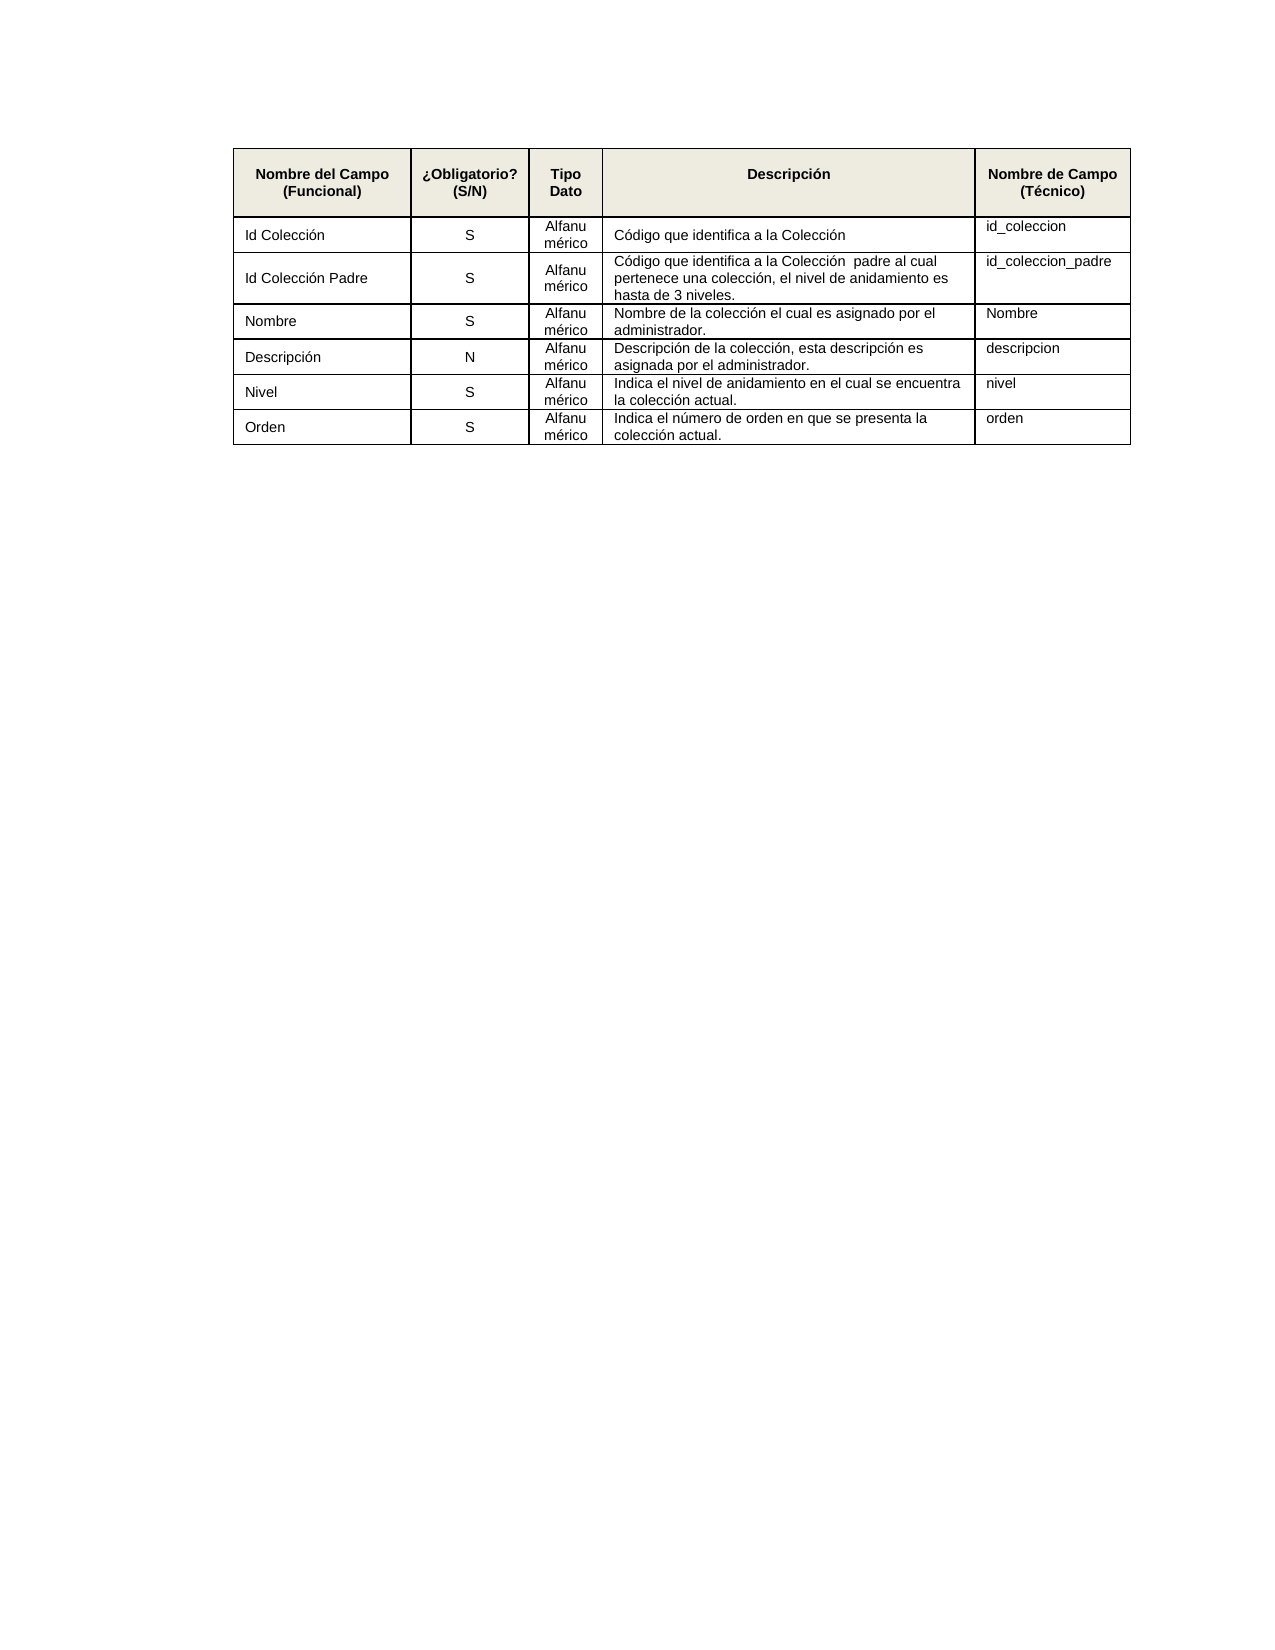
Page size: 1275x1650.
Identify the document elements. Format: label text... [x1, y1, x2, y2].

table_header ¿Obligatorio? (S/N) [412, 149, 528, 216]
table_cell S [412, 253, 528, 303]
table_cell Alfanumérico [530, 253, 602, 303]
table_cell Código que identifica a la Colección [603, 218, 974, 251]
table_cell Alfanumérico [530, 218, 602, 251]
table_cell Indica el nivel de anidamiento en el cual se encuentra la colección actual. [603, 375, 974, 408]
table_cell S [412, 410, 528, 444]
table_cell id_coleccion [976, 218, 1130, 251]
table_cell Nombre [234, 305, 410, 338]
table_cell Código que identifica a la Colección padre al cual pertenece una colección, el nivel de anidamiento es hasta de 3 niveles. [603, 253, 974, 303]
table_cell N [412, 340, 528, 373]
table_cell Alfanumérico [530, 340, 602, 373]
table_cell orden [976, 410, 1130, 444]
table_cell Id Colección Padre [234, 253, 410, 303]
table_cell S [412, 218, 528, 251]
table_cell Descripción de la colección, esta descripción es asignada por el administrador. [603, 340, 974, 373]
table_cell S [412, 305, 528, 338]
table_cell Descripción [234, 340, 410, 373]
table_header Tipo Dato [530, 149, 602, 216]
table_cell Alfanumérico [530, 305, 602, 338]
table_cell descripcion [976, 340, 1130, 373]
table_header Descripción [603, 149, 974, 216]
table_header Nombre de Campo (Técnico) [976, 149, 1130, 216]
table_cell Id Colección [234, 218, 410, 251]
table_cell Indica el número de orden en que se presenta la colección actual. [603, 410, 974, 444]
table_cell Alfanumérico [530, 410, 602, 444]
table_cell Nivel [234, 375, 410, 408]
table_cell Nombre de la colección el cual es asignado por el administrador. [603, 305, 974, 338]
table_header Nombre del Campo (Funcional) [234, 149, 410, 216]
table_cell Orden [234, 410, 410, 444]
table_cell id_coleccion_padre [976, 253, 1130, 303]
table_cell Alfanumérico [530, 375, 602, 408]
table_cell S [412, 375, 528, 408]
table_cell Nombre [976, 305, 1130, 338]
table_cell nivel [976, 375, 1130, 408]
